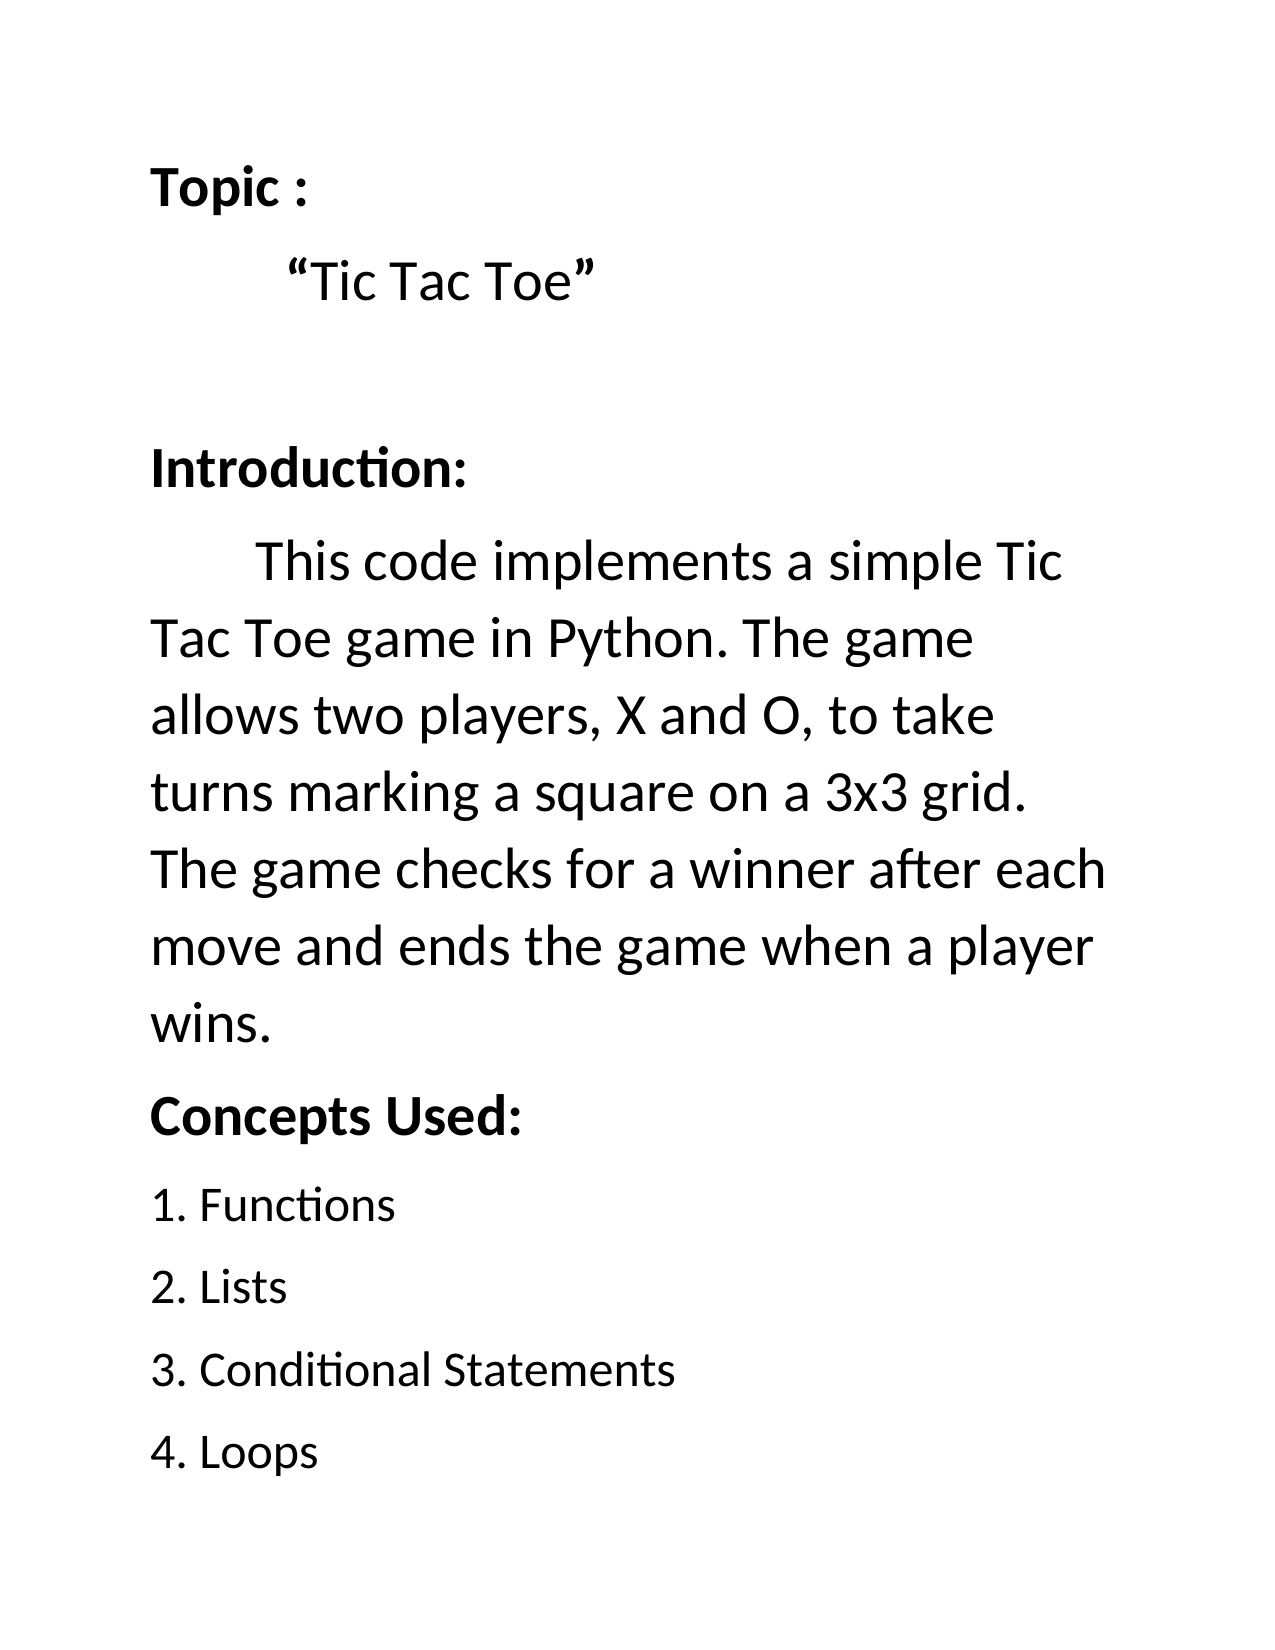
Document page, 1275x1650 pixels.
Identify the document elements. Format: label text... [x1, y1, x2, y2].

text “Tic Tac Toe” [150, 243, 1125, 315]
text 4. Loops [150, 1420, 1125, 1481]
text Topic : [150, 150, 1125, 221]
text 1. Functions [150, 1172, 1125, 1233]
text Concepts Used: [150, 1079, 1125, 1150]
text Introduction: [150, 431, 1125, 502]
text 2. Lists [150, 1255, 1125, 1316]
text 3. Conditional Statements [150, 1337, 1125, 1398]
text This code implements a simple Tic Tac Toe game in Python. The game allows two players, X and O, to take turns marking a square on a 3x3 grid. The game checks for a winner after each move and ends the game when a player wins. [150, 524, 1125, 1057]
